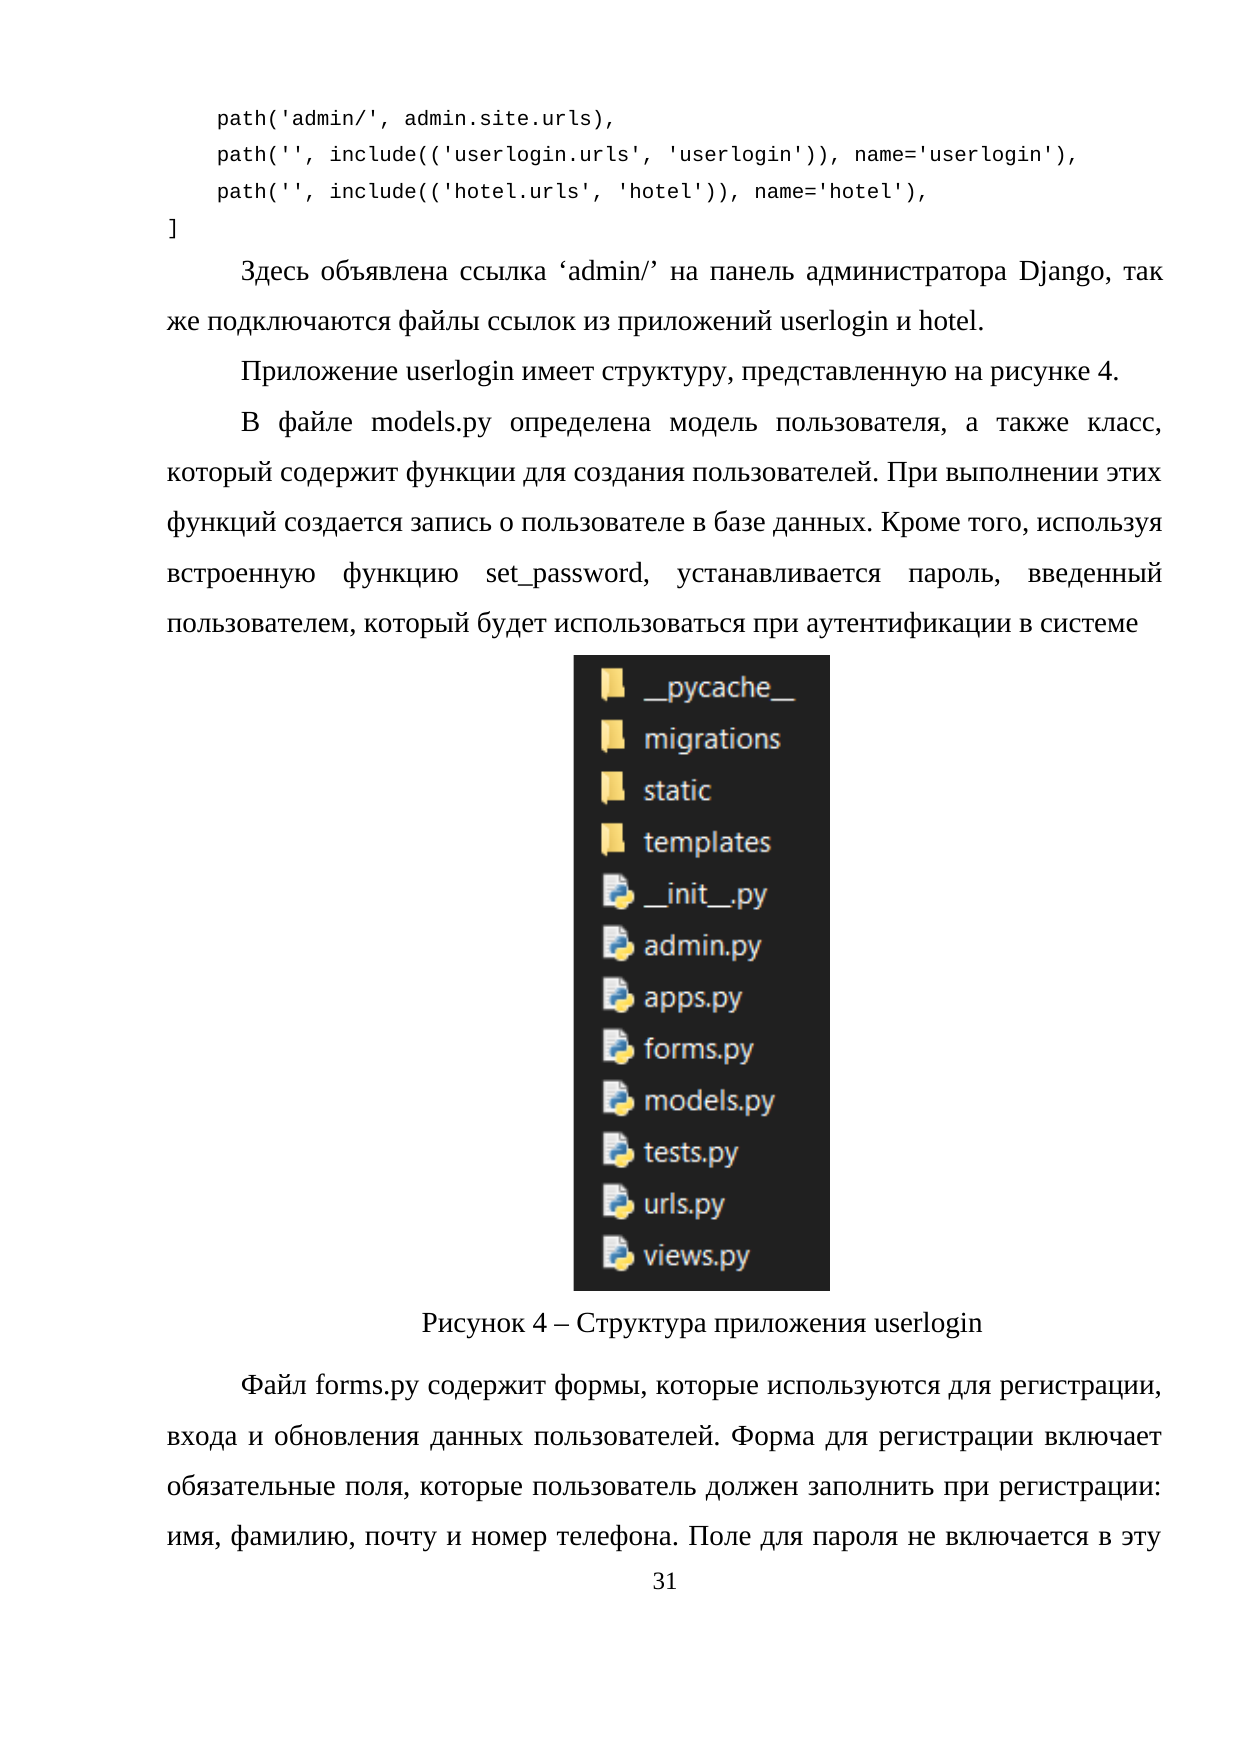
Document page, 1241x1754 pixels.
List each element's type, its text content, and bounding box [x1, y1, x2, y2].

text В файле models.py определена модель пользователя, а также класс, который содержит функции для создания пользователей. При выполнении этих функций создается запись о пользователе в базе данных. Кроме того, используя встроенную функцию set_password, устанавливается пароль, введенный пользователем, который будет использоваться при аутентификации в системе [167, 404, 1163, 639]
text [167, 1367, 1163, 1552]
text ] [167, 217, 1163, 240]
text path('', include(('hotel.urls', 'hotel')), name='hotel'), [167, 181, 1163, 204]
text path('admin/', admin.site.urls), [167, 108, 1163, 132]
text Рисунок 4 – Структура приложения userlogin [167, 1305, 1163, 1338]
picture [573, 655, 830, 1291]
text path('', include(('userlogin.urls', 'userlogin')), name='userlogin'), [167, 144, 1163, 168]
text Здесь объявлена ссылка ‘admin/’ на панель администратора Django, так же подключаются файлы ссылок из приложений userlogin и hotel. [167, 253, 1163, 337]
text Приложение userlogin имеет структуру, представленную на рисунке 4. [167, 353, 1163, 387]
